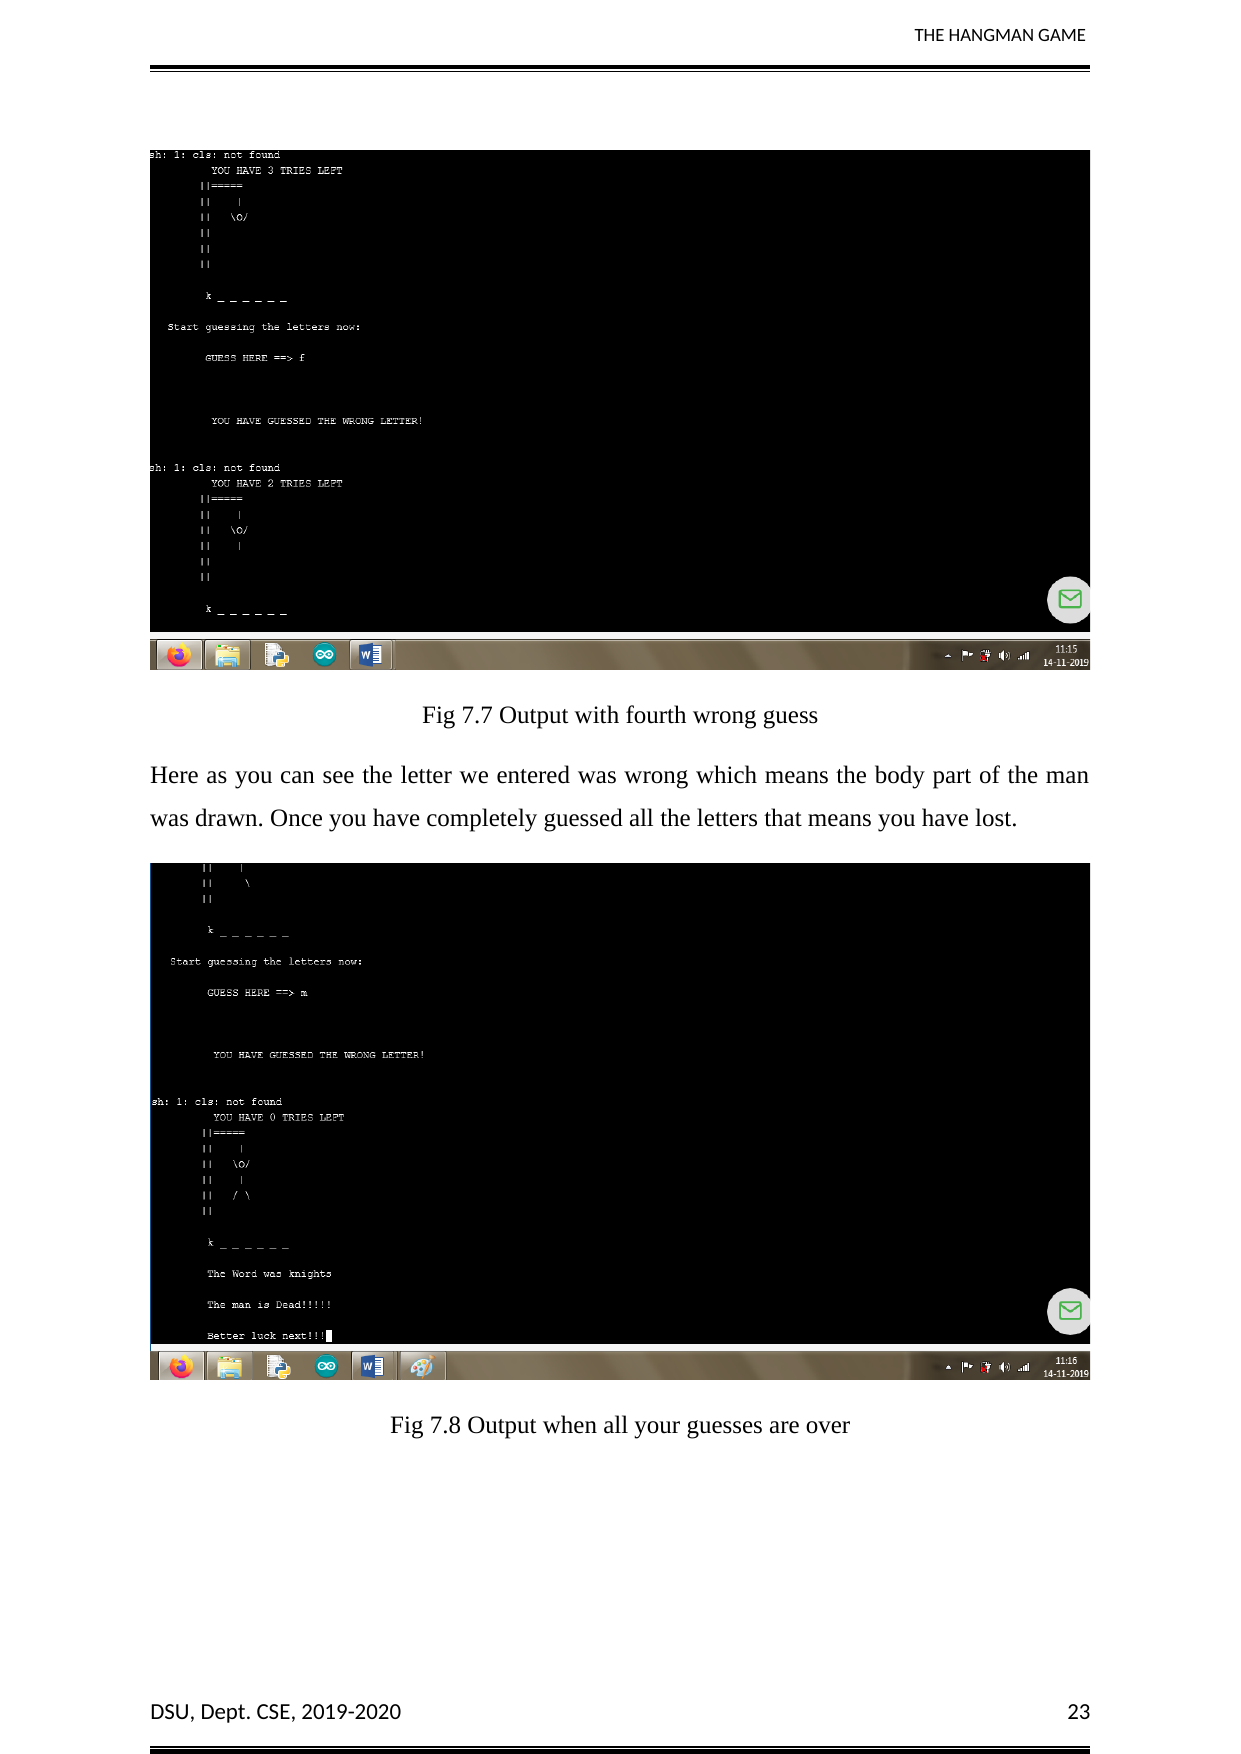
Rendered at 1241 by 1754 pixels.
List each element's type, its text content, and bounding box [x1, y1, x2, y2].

text Here as you can see the letter we entered was wrong which means the body part of the man was drawn. Once you have completely guessed all the letters that means you have lost. [150, 760, 1090, 832]
picture [150, 150, 1091, 670]
text Fig 7.7 Output with fourth wrong guess [150, 700, 1090, 729]
text Fig 7.8 Output when all your guesses are over [150, 1410, 1090, 1439]
picture [150, 863, 1091, 1380]
